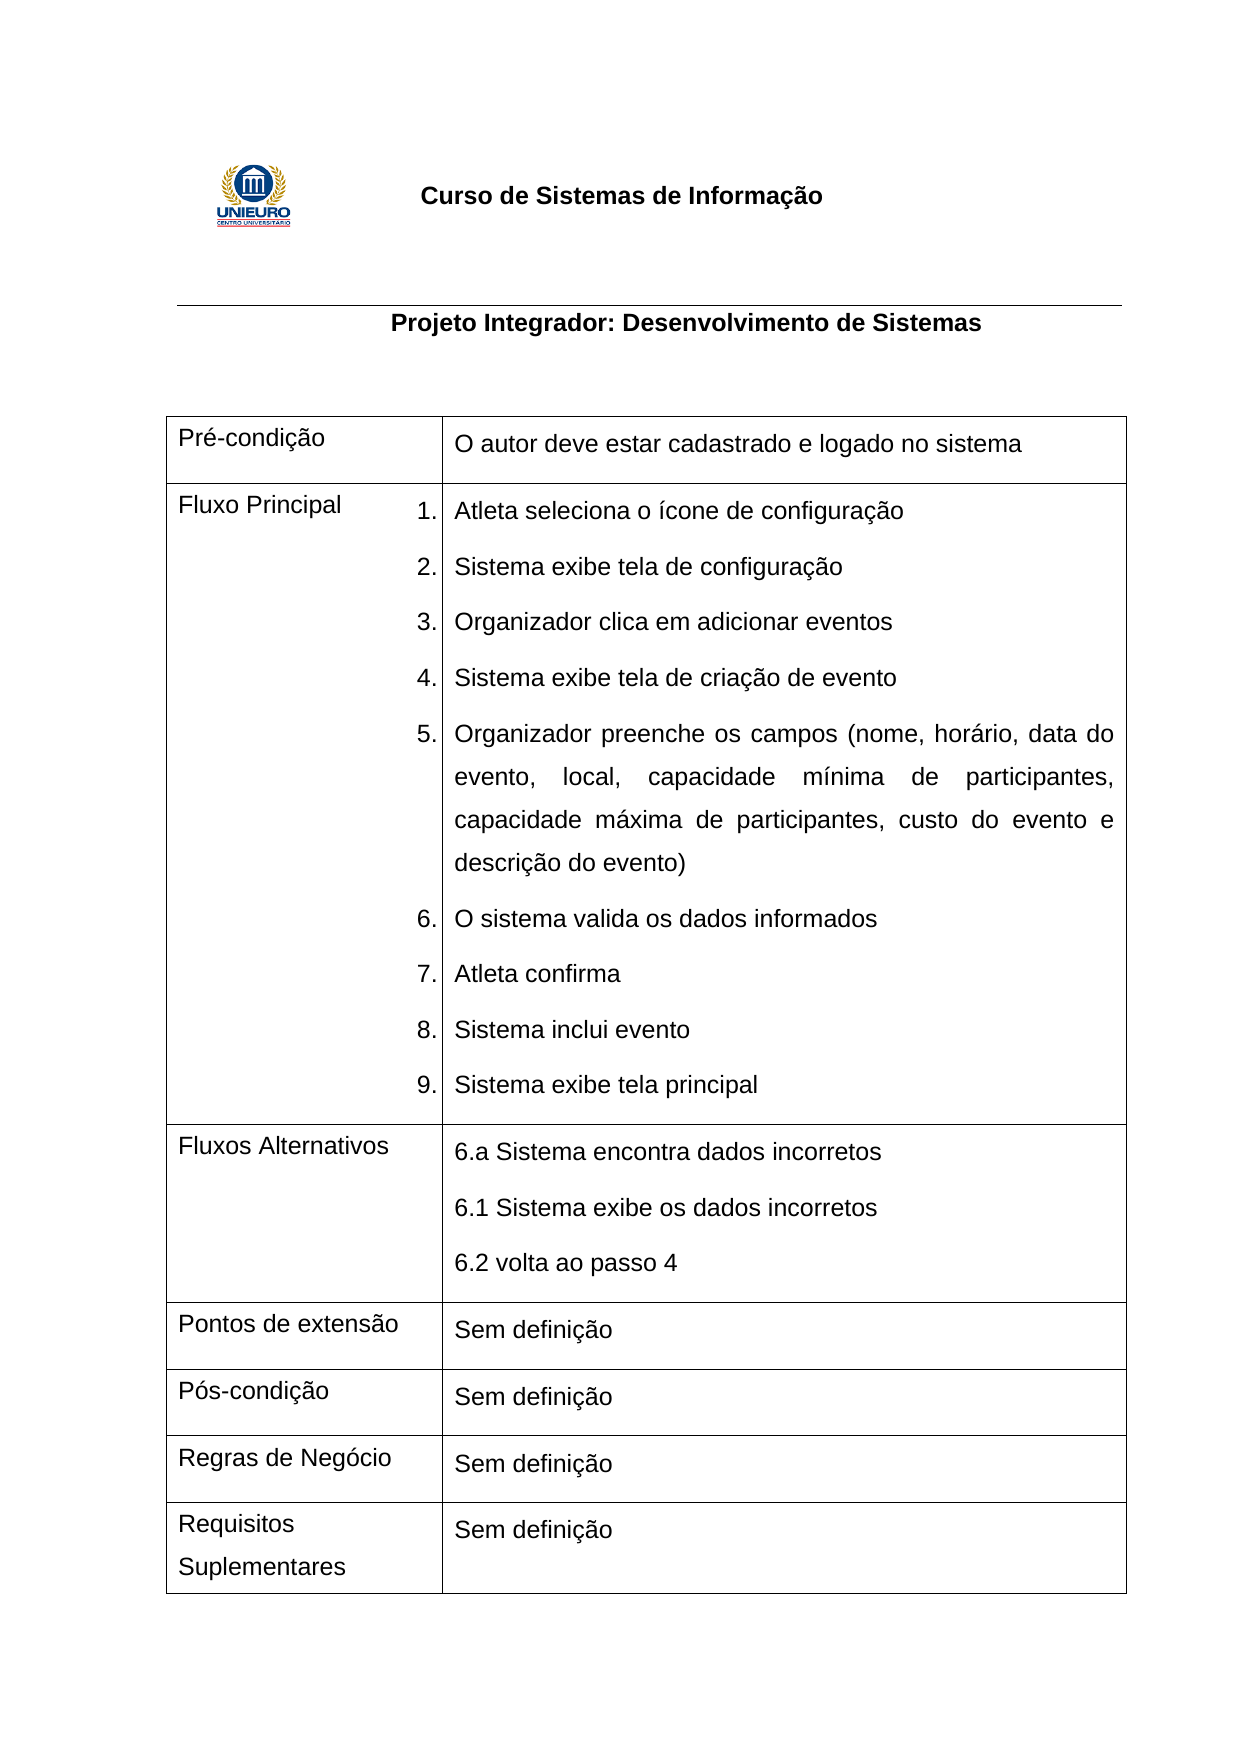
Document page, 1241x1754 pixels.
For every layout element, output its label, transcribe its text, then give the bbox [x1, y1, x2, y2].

table_cell Sem definição [443, 1503, 1126, 1593]
table_cell Regras de Negócio [167, 1436, 442, 1502]
table_cell Pontos de extensão [167, 1303, 442, 1368]
table_cell O autor deve estar cadastrado e logado no sistema [443, 417, 1126, 482]
table_cell Pós-condição [167, 1370, 442, 1435]
table_cell 6.a Sistema encontra dados incorretos 6.1 Sistema exibe os dados incorretos 6.2 volta ao passo 4 [443, 1125, 1126, 1302]
table_cell Sem definição [443, 1436, 1126, 1502]
picture [186, 134, 320, 256]
table_cell Sem definição [443, 1303, 1126, 1368]
table_cell Requisitos Suplementares [167, 1503, 442, 1593]
table_cell Fluxos Alternativos [167, 1125, 442, 1302]
table_cell Sem definição [443, 1370, 1126, 1435]
table_cell Atleta seleciona o ícone de configuração Sistema exibe tela de configuração Organizador clica em adicionar eventos Sistema exibe tela de criação de evento Organizador preenche os campos (nome, horário, data do evento, local, capacidade mínima de participantes, capacidade máxima de participantes, custo do evento e descrição do evento) O sistema valida os dados informados Atleta confirma Sistema inclui evento Sistema exibe tela principal [443, 484, 1126, 1124]
table_cell Fluxo Principal [167, 484, 442, 1124]
table_cell Pré-condição [167, 417, 442, 482]
